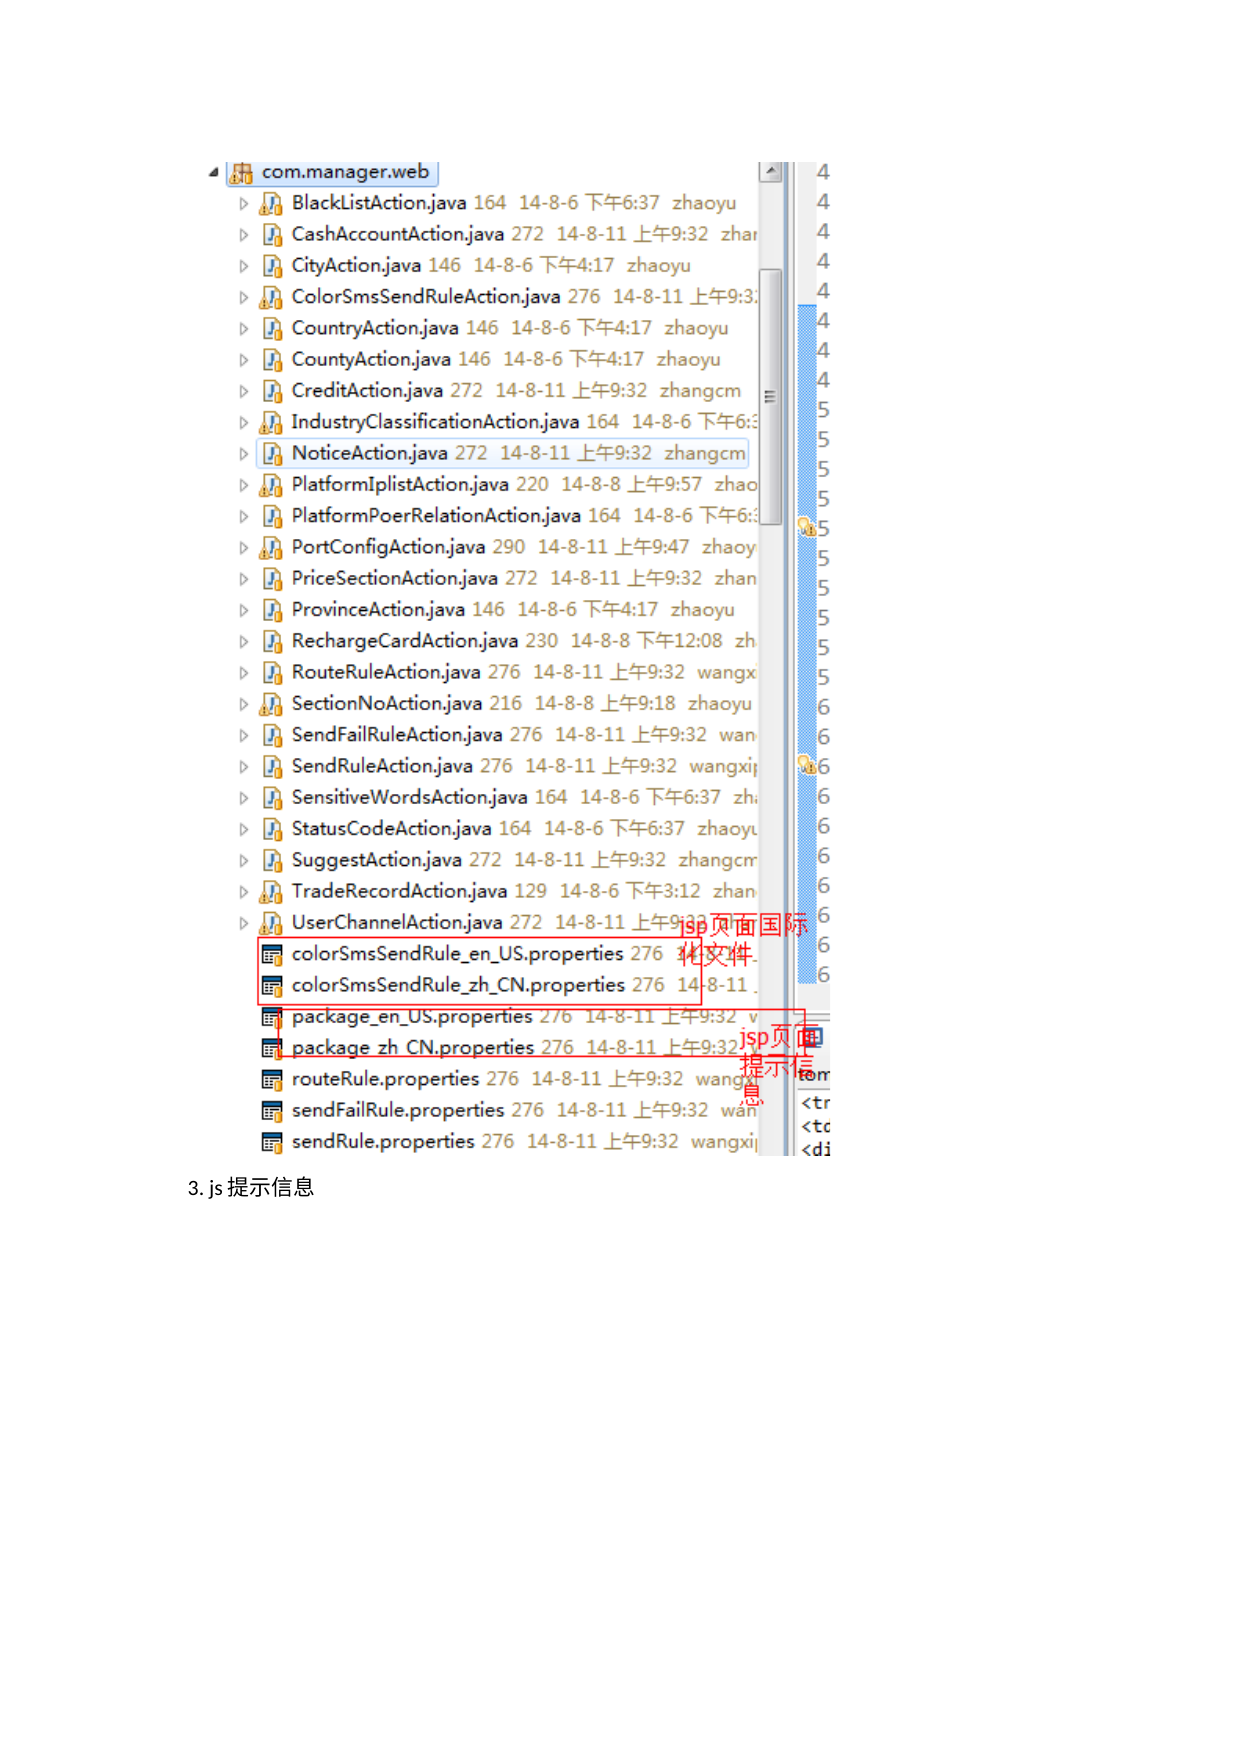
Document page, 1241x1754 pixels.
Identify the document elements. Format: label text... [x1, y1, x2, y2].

text 3. js提示信息 [187, 1169, 1053, 1202]
picture [187, 162, 830, 1156]
